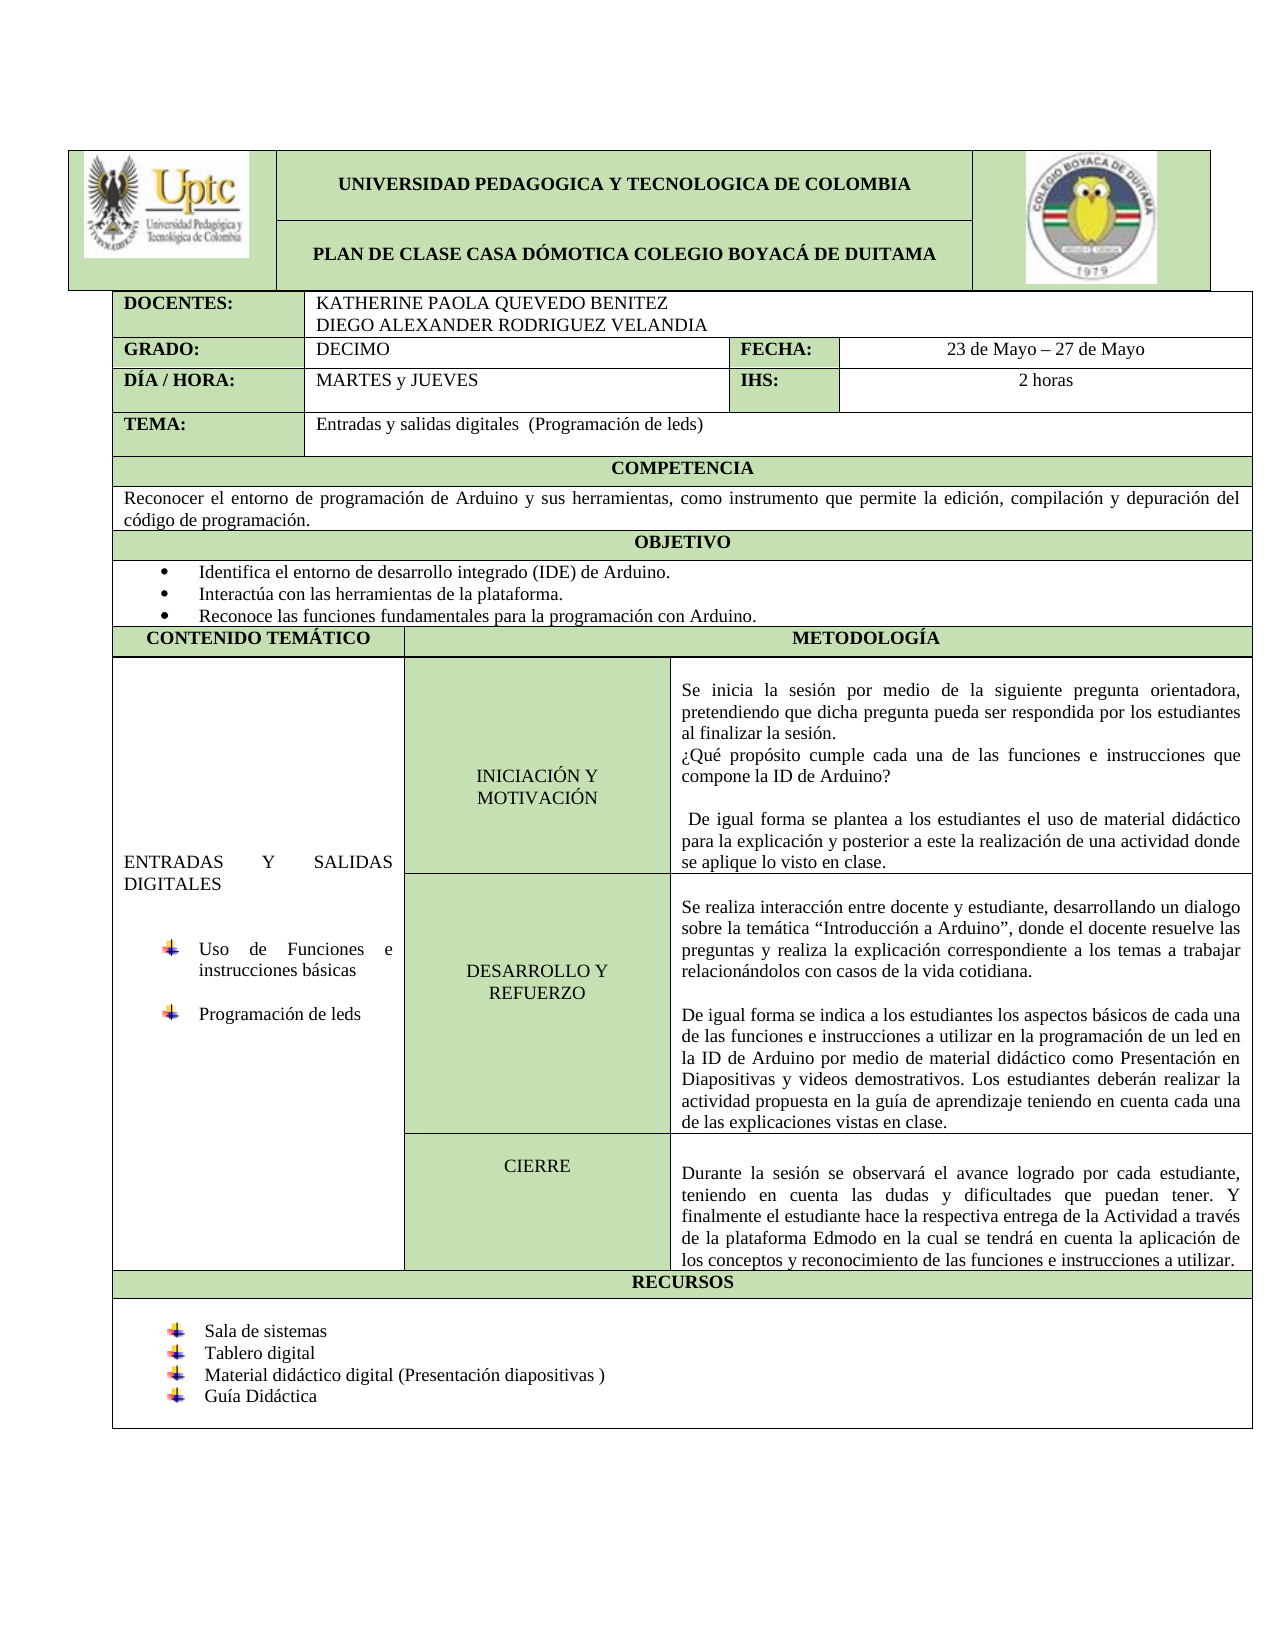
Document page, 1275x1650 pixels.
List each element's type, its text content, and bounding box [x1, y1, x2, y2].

table_cell FECHA: [730, 338, 839, 367]
table_cell GRADO: [113, 338, 304, 367]
table_cell ENTRADAS Y SALIDAS DIGITALES Uso de Funciones e instrucciones básicas Programación de leds [113, 658, 404, 1270]
picture [167, 1386, 185, 1403]
table_cell INICIACIÓN Y MOTIVACIÓN [405, 658, 670, 873]
table_cell TEMA: [113, 413, 304, 456]
table_header DOCENTES: [113, 292, 304, 337]
table_cell IHS: [730, 369, 839, 412]
table_cell OBJETIVO [113, 531, 1252, 560]
table_header [69, 151, 276, 290]
picture [167, 1321, 185, 1338]
table_cell MARTES y JUEVES [305, 369, 729, 412]
picture [167, 1343, 185, 1360]
table_cell METODOLOGÍA [405, 627, 1252, 656]
picture [162, 938, 179, 956]
table_cell DECIMO [305, 338, 729, 367]
table_header UNIVERSIDAD PEDAGOGICA Y TECNOLOGICA DE COLOMBIA [277, 151, 972, 220]
picture [162, 1003, 179, 1020]
picture [1026, 151, 1158, 284]
table_header KATHERINE PAOLA QUEVEDO BENITEZ DIEGO ALEXANDER RODRIGUEZ VELANDIA [305, 292, 1252, 337]
table_cell DESARROLLO Y REFUERZO [405, 874, 670, 1133]
table_cell Durante la sesión se observará el avance logrado por cada estudiante, teniendo en cuenta las dudas y dificultades que puedan tener. Y finalmente el estudiante hace la respectiva entrega de la Actividad a través de la plataforma Edmodo en la cual se tendrá en cuenta la aplicación de los conceptos y reconocimiento de las funciones e instrucciones a utilizar. [671, 1134, 1252, 1270]
table_cell Se realiza interacción entre docente y estudiante, desarrollando un dialogo sobre la temática “Introducción a Arduino”, donde el docente resuelve las preguntas y realiza la explicación correspondiente a los temas a trabajar relacionándolos con casos de la vida cotidiana. De igual forma se indica a los estudiantes los aspectos básicos de cada una de las funciones e instrucciones a utilizar en la programación de un led en la ID de Arduino por medio de material didáctico como Presentación en Diapositivas y videos demostrativos. Los estudiantes deberán realizar la actividad propuesta en la guía de aprendizaje teniendo en cuenta cada una de las explicaciones vistas en clase. [671, 874, 1252, 1133]
table_header [973, 151, 1210, 290]
table_cell CIERRE [405, 1134, 670, 1270]
table_cell 2 horas [840, 369, 1252, 412]
picture [84, 151, 250, 258]
table_cell 23 de Mayo – 27 de Mayo [840, 338, 1252, 367]
picture [167, 1364, 185, 1381]
table_cell Identifica el entorno de desarrollo integrado (IDE) de Arduino. Interactúa con las herramientas de la plataforma. Reconoce las funciones fundamentales para la programación con Arduino. [113, 561, 1252, 626]
table_cell CONTENIDO TEMÁTICO [113, 627, 404, 656]
table_cell RECURSOS [113, 1271, 1252, 1298]
table_cell Se inicia la sesión por medio de la siguiente pregunta orientadora, pretendiendo que dicha pregunta pueda ser respondida por los estudiantes al finalizar la sesión. ¿Qué propósito cumple cada una de las funciones e instrucciones que compone la ID de Arduino? De igual forma se plantea a los estudiantes el uso de material didáctico para la explicación y posterior a este la realización de una actividad donde se aplique lo visto en clase. [671, 658, 1252, 873]
table_cell Sala de sistemas Tablero digital Material didáctico digital (Presentación diapositivas ) Guía Didáctica [113, 1299, 1252, 1428]
table_cell COMPETENCIA [113, 457, 1252, 486]
table_cell DÍA / HORA: [113, 369, 304, 412]
table_cell PLAN DE CLASE CASA DÓMOTICA COLEGIO BOYACÁ DE DUITAMA [277, 221, 972, 290]
table_cell Entradas y salidas digitales (Programación de leds) [305, 413, 1252, 456]
table_cell Reconocer el entorno de programación de Arduino y sus herramientas, como instrumento que permite la edición, compilación y depuración del código de programación. [113, 487, 1252, 530]
